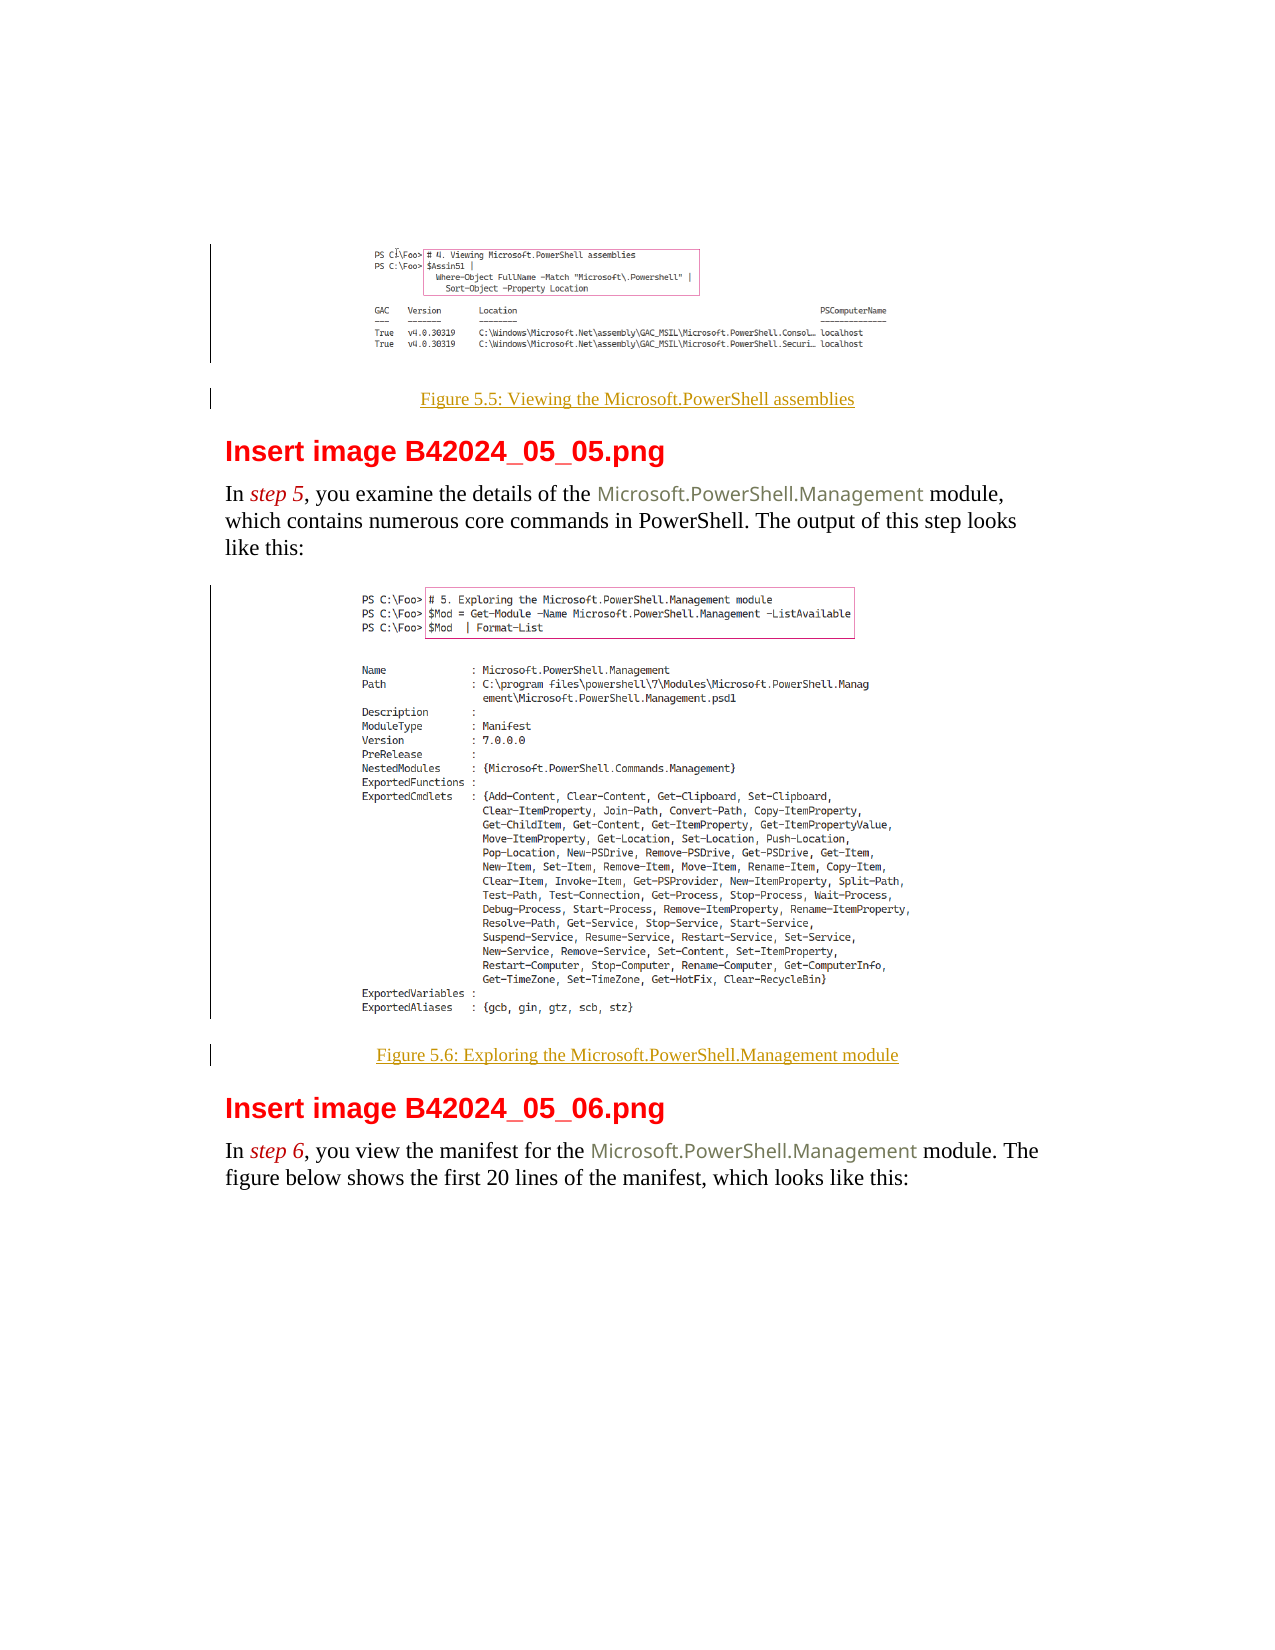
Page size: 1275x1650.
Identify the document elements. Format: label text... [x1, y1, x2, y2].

picture [369, 244, 907, 363]
text In step 5, you examine the details of the Microsoft.PowerShell.Management module, which contains numerous core commands in PowerShell. The output of this step looks like this: [225, 480, 1050, 560]
text In step 6, you view the manifest for the Microsoft.PowerShell.Management module. The figure below shows the first 20 lines of the manifest, which looks like this: [225, 1137, 1050, 1190]
text Insert image B42024_05_06.png [225, 1091, 1050, 1124]
text Insert image B42024_05_05.png [225, 434, 1050, 468]
picture [350, 585, 926, 1019]
